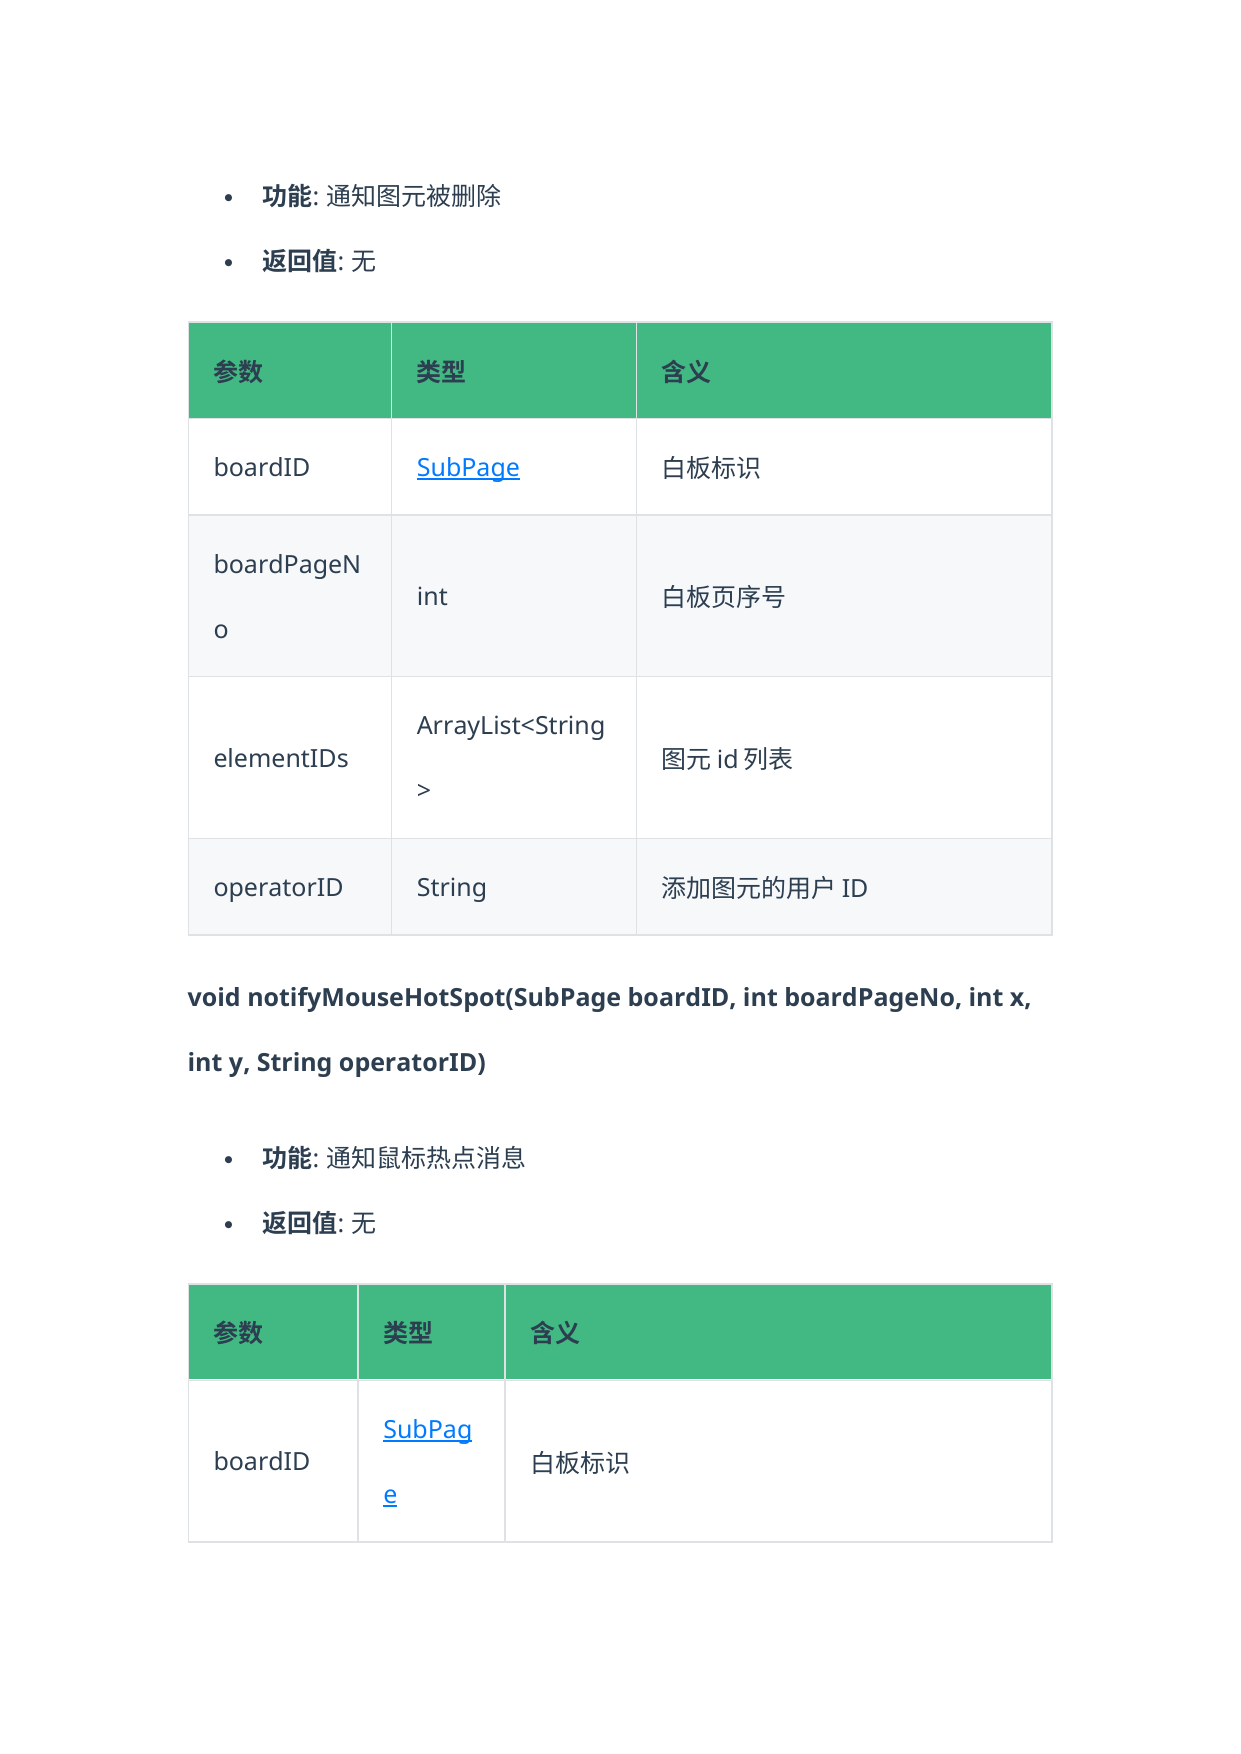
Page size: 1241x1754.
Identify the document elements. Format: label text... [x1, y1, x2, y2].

list 返回值: 无 [225, 227, 1053, 292]
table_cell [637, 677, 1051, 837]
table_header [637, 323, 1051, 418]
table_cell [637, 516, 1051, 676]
list 功能: 通知鼠标热点消息 [225, 1124, 1053, 1189]
list 返回值: 无 [225, 1189, 1053, 1254]
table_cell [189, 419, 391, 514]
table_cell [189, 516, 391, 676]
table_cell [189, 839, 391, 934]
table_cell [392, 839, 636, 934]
text void notifyMouseHotSpot(SubPage boardID, int boardPageNo, int x, int y, String operatorID) [187, 965, 1053, 1095]
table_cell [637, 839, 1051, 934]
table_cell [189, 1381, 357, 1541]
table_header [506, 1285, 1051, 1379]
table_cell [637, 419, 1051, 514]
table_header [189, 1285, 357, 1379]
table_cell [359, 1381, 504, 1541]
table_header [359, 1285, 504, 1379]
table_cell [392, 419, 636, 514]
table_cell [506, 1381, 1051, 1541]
list 功能: 通知图元被删除 [225, 162, 1053, 227]
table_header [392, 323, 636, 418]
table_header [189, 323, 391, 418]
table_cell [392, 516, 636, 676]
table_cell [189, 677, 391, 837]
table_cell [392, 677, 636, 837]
